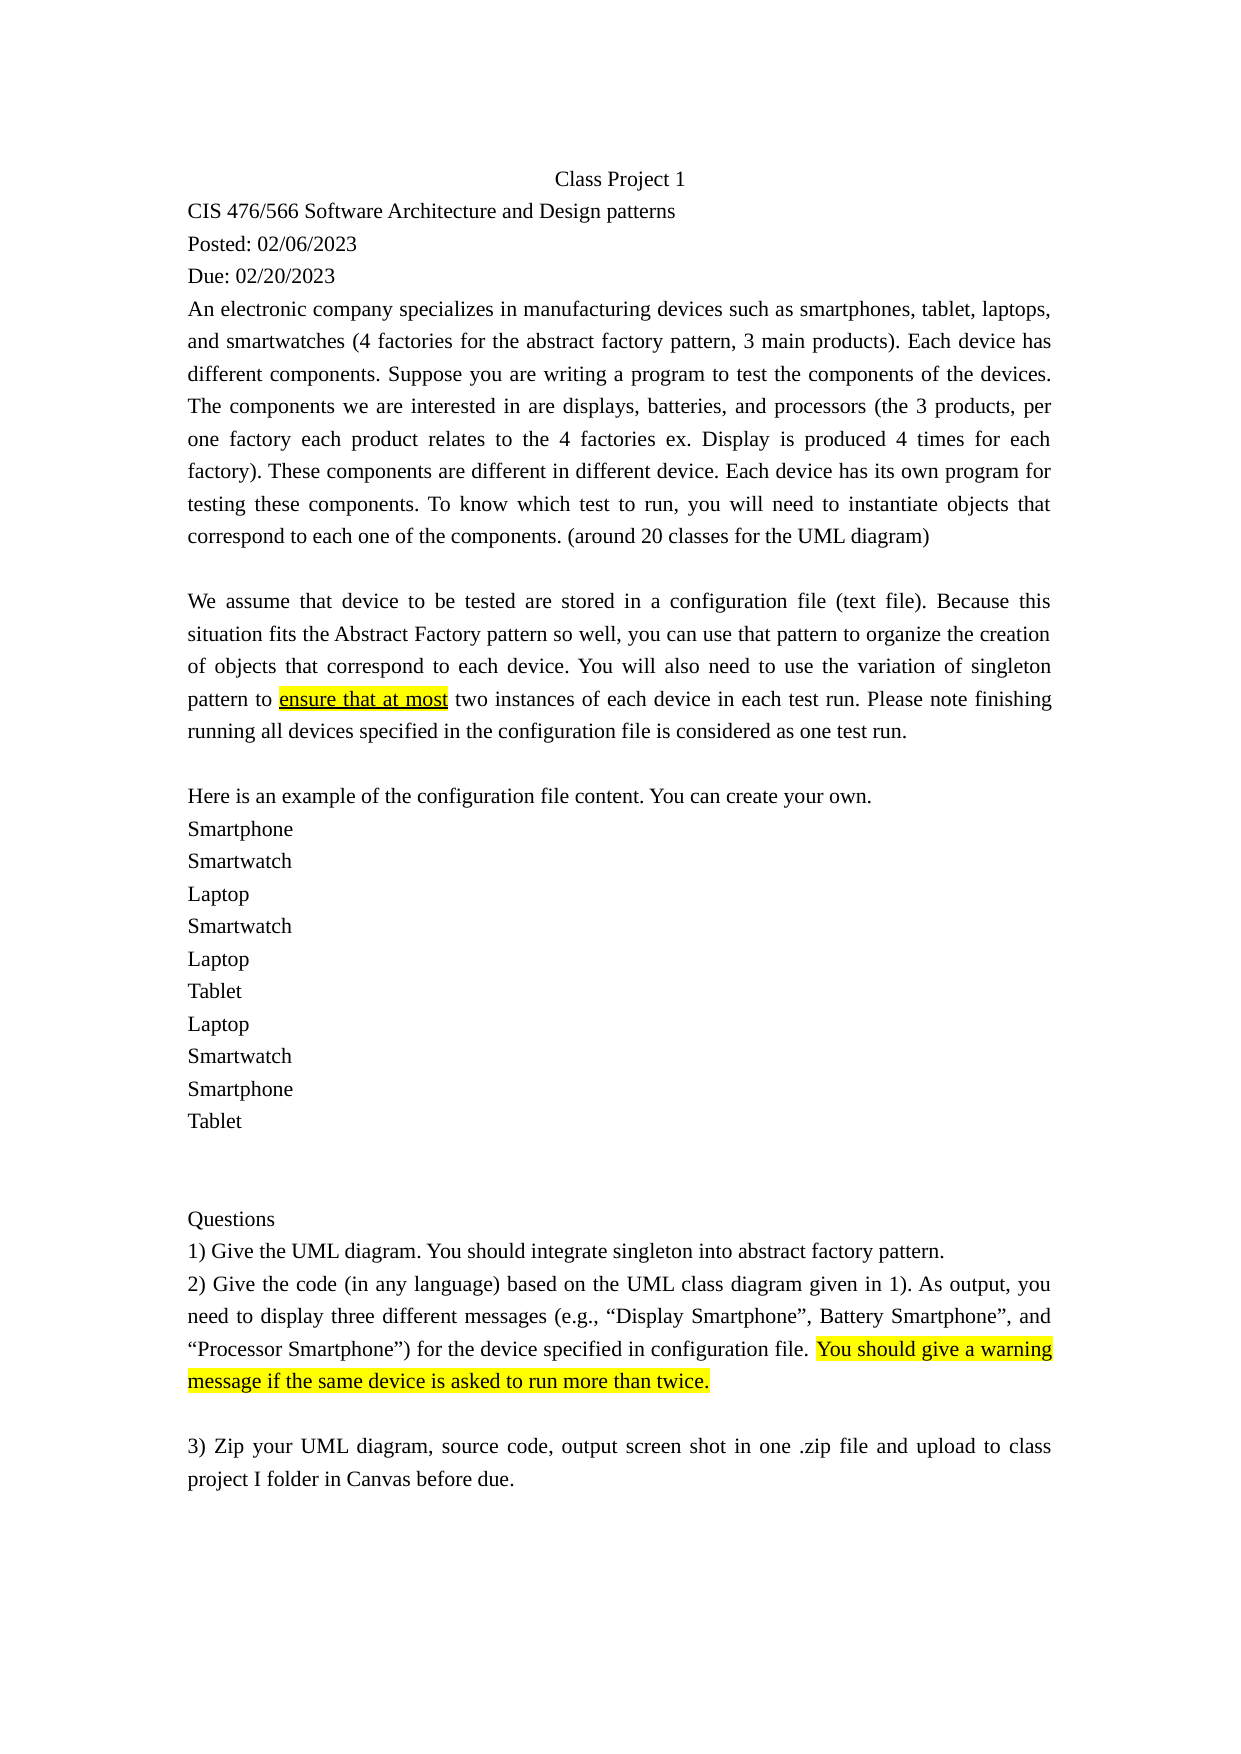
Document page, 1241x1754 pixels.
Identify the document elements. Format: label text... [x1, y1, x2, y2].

text Here is an example of the configuration file content. You can create your own. [187, 779, 1053, 812]
text 3) Zip your UML diagram, source code, output screen shot in one .zip file and upload to class project I folder in Canvas before due. [187, 1429, 1053, 1494]
text Laptop [187, 942, 1053, 974]
text Questions [187, 1202, 1053, 1234]
text Smartphone [187, 1072, 1053, 1104]
text Laptop [187, 877, 1053, 909]
text Smartwatch [187, 844, 1053, 877]
text Due: 02/20/2023 [187, 259, 1053, 292]
text We assume that device to be tested are stored in a configuration file (text file). Because this situation fits the Abstract Factory pattern so well, you can use that pattern to organize the creation of objects that correspond to each device. You will also need to use the variation of singleton pattern to ensure that at most two instances of each device in each test run. Please note finishing running all devices specified in the configuration file is considered as one test run. [187, 584, 1053, 747]
text 1) Give the UML diagram. You should integrate singleton into abstract factory pattern. [187, 1234, 1053, 1267]
text 2) Give the code (in any language) based on the UML class diagram given in 1). As output, you need to display three different messages (e.g., “Display Smartphone”, Battery Smartphone”, and “Processor Smartphone”) for the device specified in configuration file. You should give a warning message if the same device is asked to run more than twice. [187, 1267, 1053, 1397]
text CIS 476/566 Software Architecture and Design patterns [187, 194, 1053, 227]
text An electronic company specializes in manufacturing devices such as smartphones, tablet, laptops, and smartwatches (4 factories for the abstract factory pattern, 3 main products). Each device has different components. Suppose you are writing a program to test the components of the devices. The components we are interested in are displays, batteries, and processors (the 3 products, per one factory each product relates to the 4 factories ex. Display is produced 4 times for each factory). These components are different in different device. Each device has its own program for testing these components. To know which test to run, you will need to instantiate objects that correspond to each one of the components. (around 20 classes for the UML diagram) [187, 292, 1053, 552]
text Smartphone [187, 812, 1053, 844]
text Tablet [187, 974, 1053, 1007]
text Class Project 1 [187, 162, 1053, 194]
text Smartwatch [187, 1039, 1053, 1072]
text Laptop [187, 1007, 1053, 1039]
text Smartwatch [187, 909, 1053, 942]
text Tablet [187, 1104, 1053, 1137]
text Posted: 02/06/2023 [187, 227, 1053, 259]
